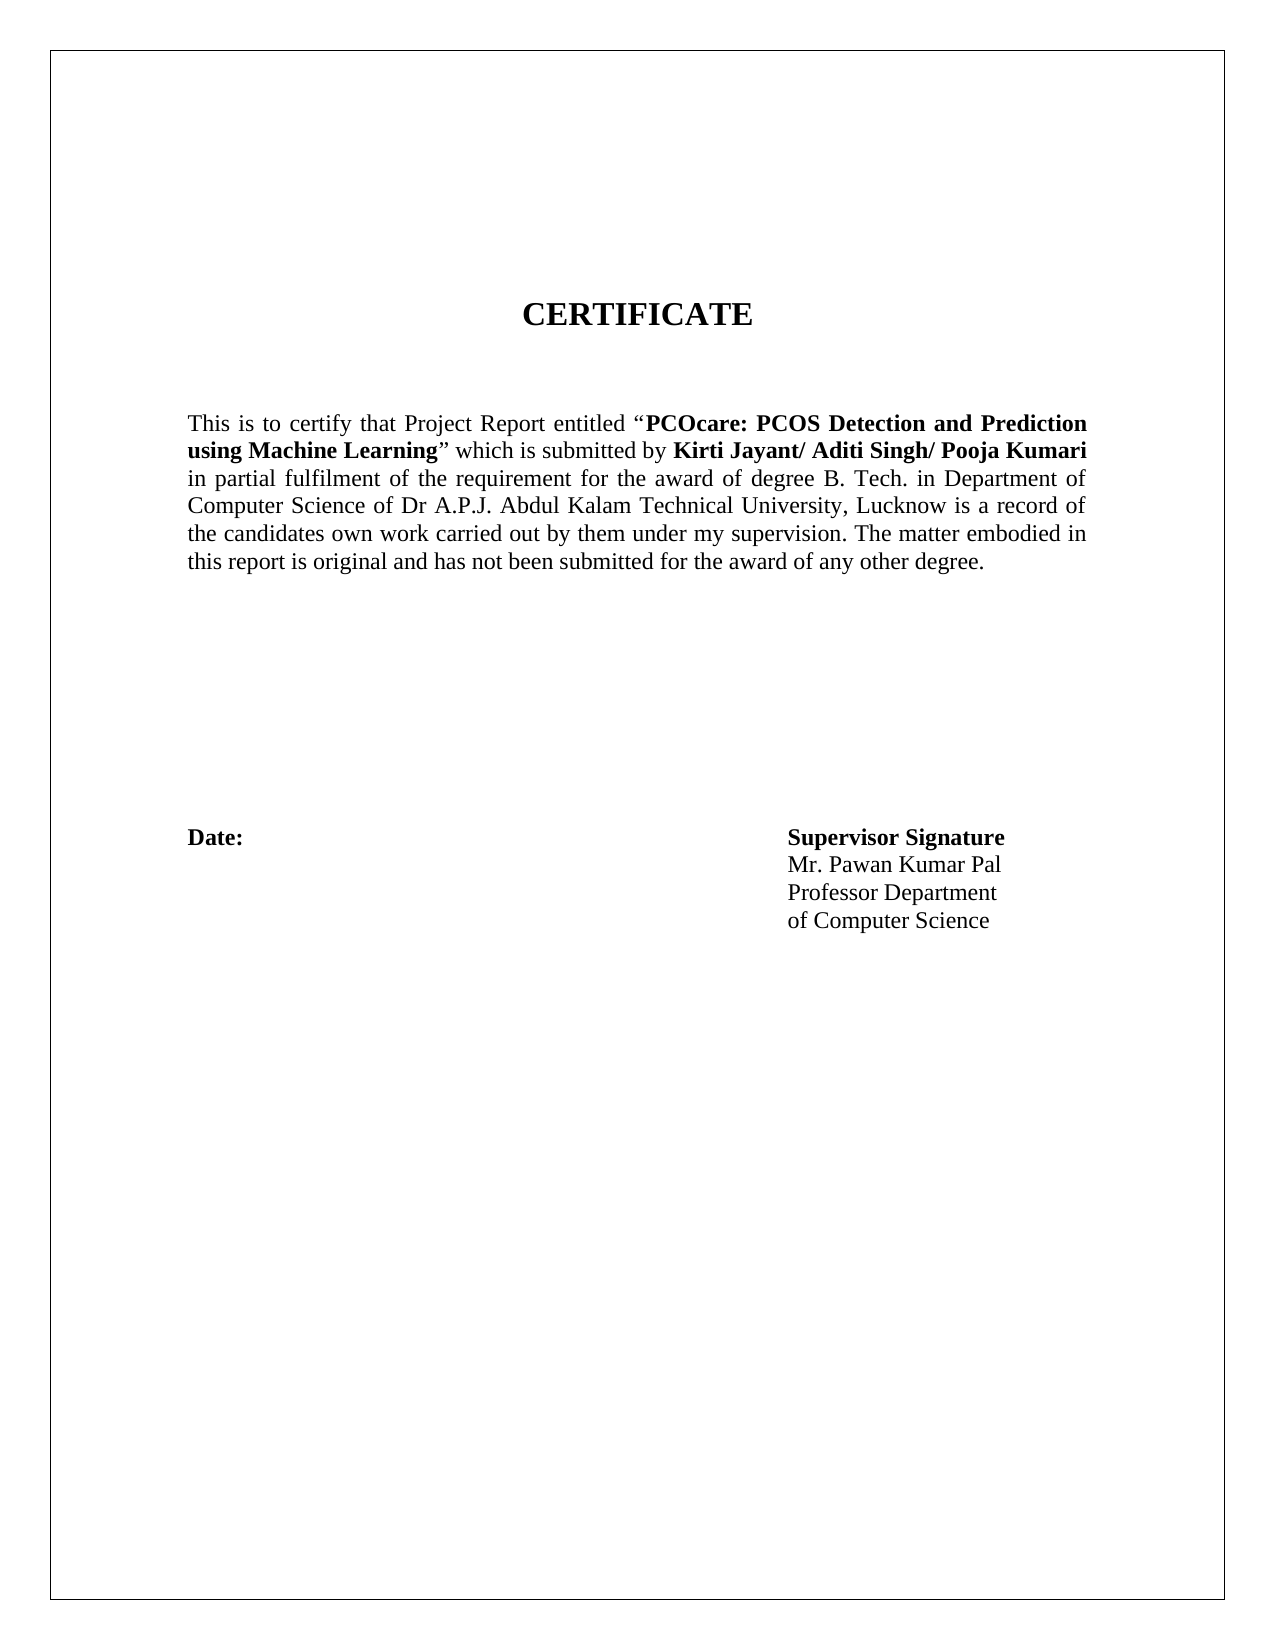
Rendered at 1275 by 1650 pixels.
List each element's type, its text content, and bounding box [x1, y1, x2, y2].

text This is to certify that Project Report entitled “PCOcare: PCOS Detection and Prediction using Machine Learning” which is submitted by Kirti Jayant/ Aditi Singh/ Pooja Kumari in partial fulfilment of the requirement for the award of degree B. Tech. in Department of Computer Science of Dr A.P.J. Abdul Kalam Technical University, Lucknow is a record of the candidates own work carried out by them under my supervision. The matter embodied in this report is original and has not been submitted for the award of any other degree. [187, 409, 1087, 574]
text Mr. Pawan Kumar Pal [187, 850, 1087, 878]
text Professor Department of Computer Science [787, 878, 1087, 933]
text Date: Supervisor Signature [187, 823, 1087, 850]
text CERTIFICATE [187, 294, 1087, 332]
